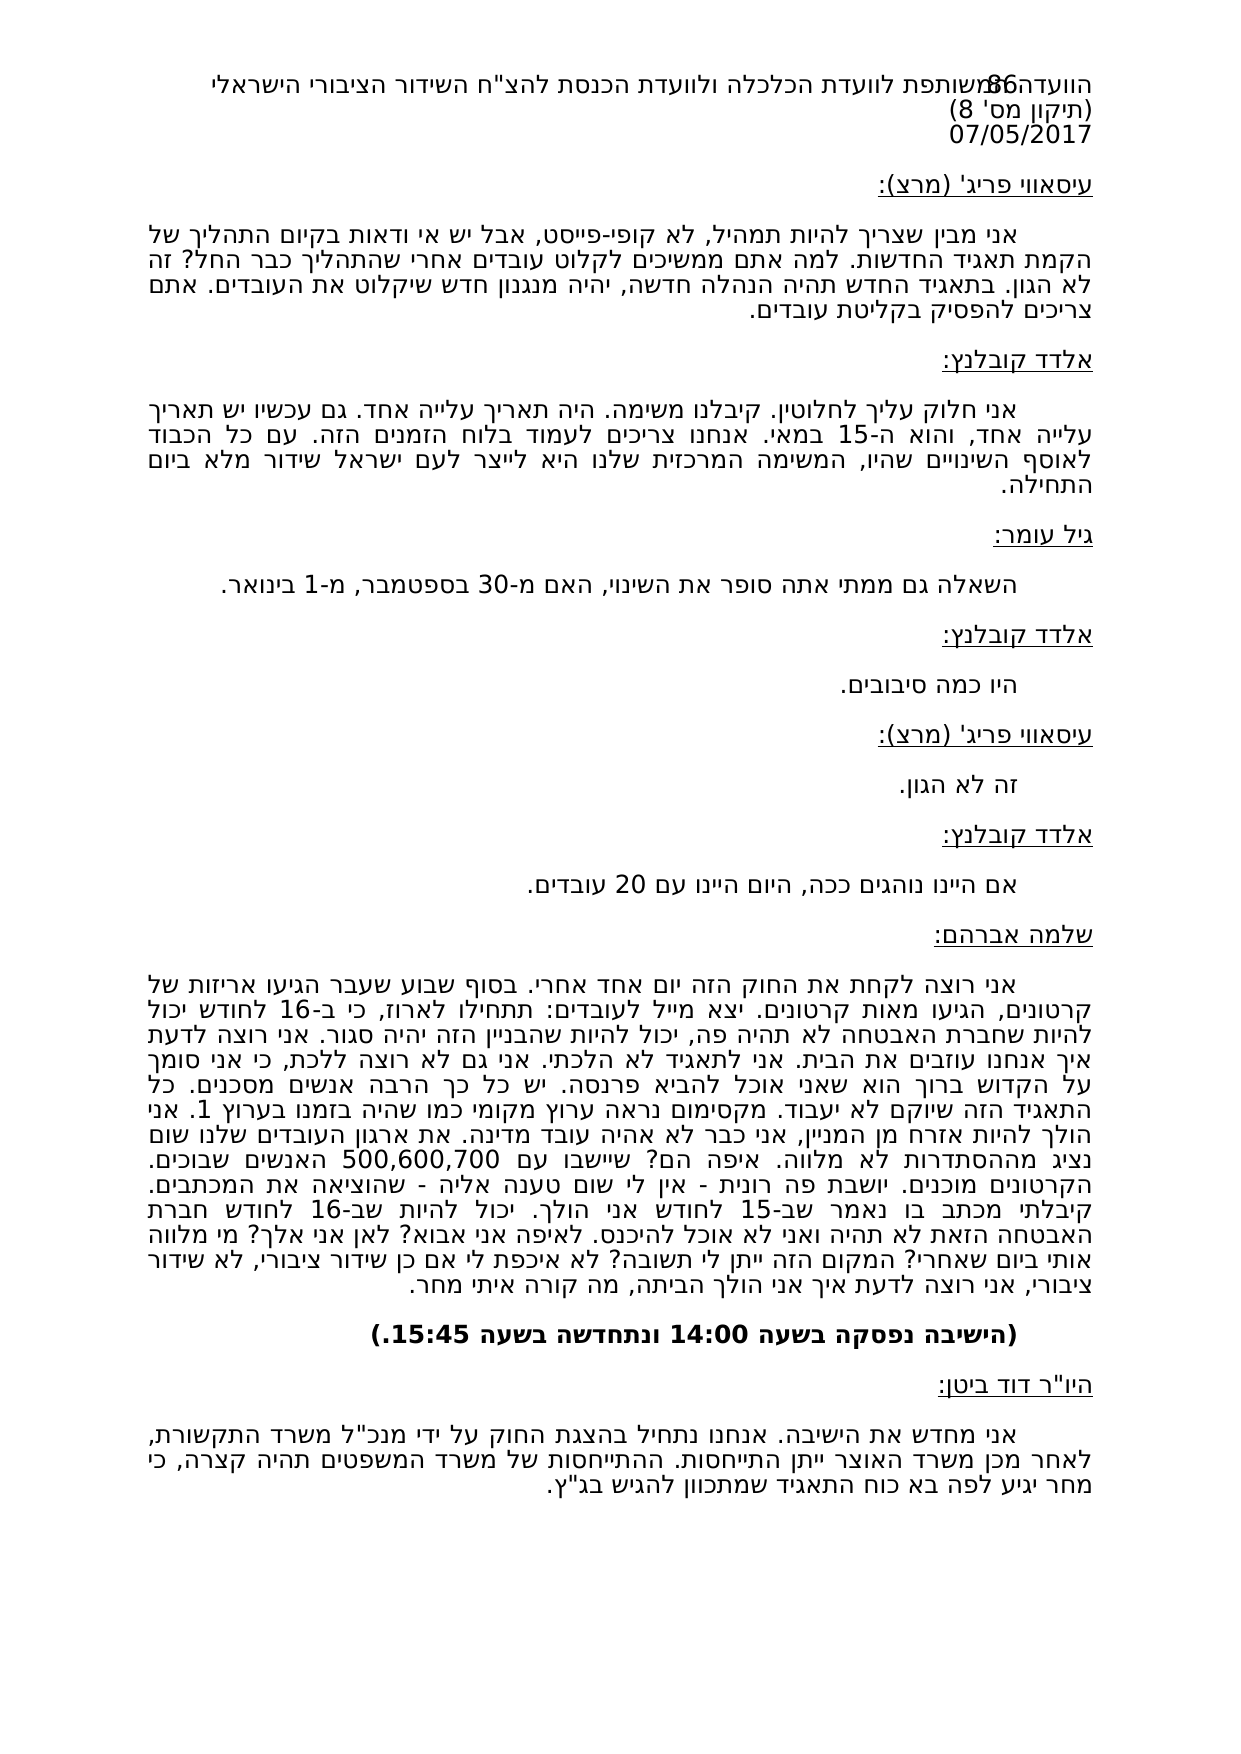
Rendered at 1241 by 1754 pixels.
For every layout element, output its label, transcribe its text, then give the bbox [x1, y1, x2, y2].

text גיל עומר: [147, 524, 1093, 549]
text אני מבין שצריך להיות תמהיל, לא קופי-פייסט, אבל יש אי ודאות בקיום התהליך של הקמת תאגיד החדשות. למה אתם ממשיכים לקלוט עובדים אחרי שהתהליך כבר החל? זה לא הגון. בתאגיד החדש תהיה הנהלה חדשה, יהיה מנגנון חדש שיקלוט את העובדים. אתם צריכים להפסיק בקליטת עובדים. [147, 224, 1093, 324]
text עיסאווי פריג' (מרצ): [147, 724, 1093, 749]
text אלדד קובלנץ: [147, 349, 1093, 374]
text היו"ר דוד ביטן: [147, 1374, 1093, 1399]
text עיסאווי פריג' (מרצ): [147, 174, 1093, 199]
text שלמה אברהם: [147, 924, 1093, 949]
text אני חלוק עליך לחלוטין. קיבלנו משימה. היה תאריך עלייה אחד. גם עכשיו יש תאריך עלייה אחד, והוא ה-15 במאי. אנחנו צריכים לעמוד בלוח הזמנים הזה. עם כל הכבוד לאוסף השינויים שהיו, המשימה המרכזית שלנו היא לייצר לעם ישראל שידור מלא ביום התחילה. [147, 399, 1093, 499]
text אם היינו נוהגים ככה, היום היינו עם 20 עובדים. [147, 874, 1093, 899]
text (הישיבה נפסקה בשעה 14:00 ונתחדשה בשעה 15:45.) [147, 1324, 1093, 1349]
text אלדד קובלנץ: [147, 824, 1093, 849]
text אלדד קובלנץ: [147, 624, 1093, 649]
text אני רוצה לקחת את החוק הזה יום אחד אחרי. בסוף שבוע שעבר הגיעו אריזות של קרטונים, הגיעו מאות קרטונים. יצא מייל לעובדים: תתחילו לארוז, כי ב-16 לחודש יכול להיות שחברת האבטחה לא תהיה פה, יכול להיות שהבניין הזה יהיה סגור. אני רוצה לדעת איך אנחנו עוזבים את הבית. אני לתאגיד לא הלכתי. אני גם לא רוצה ללכת, כי אני סומך על הקדוש ברוך הוא שאני אוכל להביא פרנסה. יש כל כך הרבה אנשים מסכנים. כל התאגיד הזה שיוקם לא יעבוד. מקסימום נראה ערוץ מקומי כמו שהיה בזמנו בערוץ 1. אני הולך להיות אזרח מן המניין, אני כבר לא אהיה עובד מדינה. את ארגון העובדים שלנו שום נציג מההסתדרות לא מלווה. איפה הם? שיישבו עם 500,600,700 האנשים שבוכים. הקרטונים מוכנים. יושבת פה רונית - אין לי שום טענה אליה - שהוציאה את המכתבים. קיבלתי מכתב בו נאמר שב-15 לחודש אני הולך. יכול להיות שב-16 לחודש חברת האבטחה הזאת לא תהיה ואני לא אוכל להיכנס. לאיפה אני אבוא? לאן אני אלך? מי מלווה אותי ביום שאחרי? המקום הזה ייתן לי תשובה? לא איכפת לי אם כן שידור ציבורי, לא שידור ציבורי, אני רוצה לדעת איך אני הולך הביתה, מה קורה איתי מחר. [147, 974, 1093, 1299]
text היו כמה סיבובים. [147, 674, 1093, 699]
text השאלה גם ממתי אתה סופר את השינוי, האם מ-30 בספטמבר, מ-1 בינואר. [147, 574, 1093, 599]
text אני מחדש את הישיבה. אנחנו נתחיל בהצגת החוק על ידי מנכ"ל משרד התקשורת, לאחר מכן משרד האוצר ייתן התייחסות. ההתייחסות של משרד המשפטים תהיה קצרה, כי מחר יגיע לפה בא כוח התאגיד שמתכוון להגיש בג"ץ. [147, 1424, 1093, 1499]
text זה לא הגון. [147, 774, 1093, 799]
